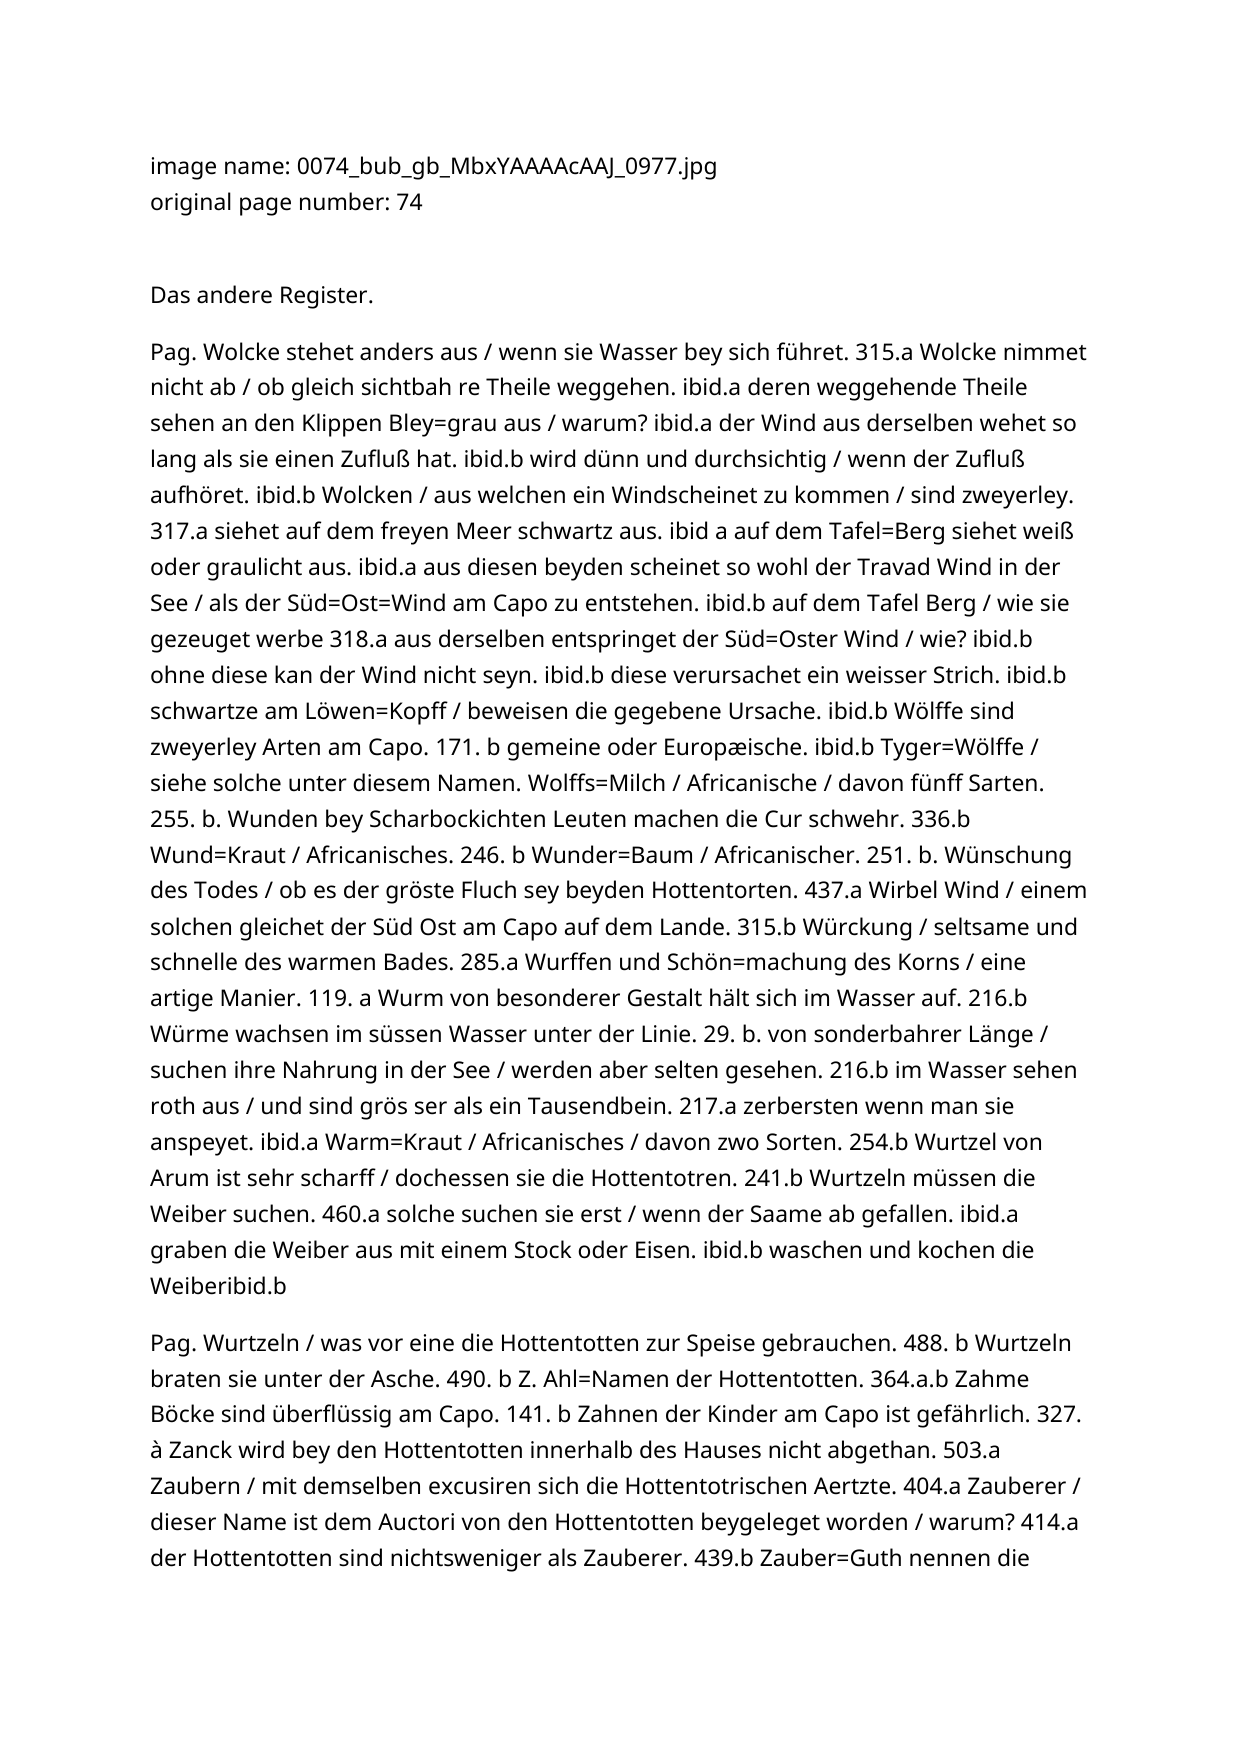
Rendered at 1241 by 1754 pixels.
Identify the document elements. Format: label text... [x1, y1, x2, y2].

text Pag. Wolcke stehet anders aus / wenn sie Wasser bey sich führet. 315.a Wolcke nimmet nicht ab / ob gleich sichtbah re Theile weggehen. ibid.a deren weggehende Theile sehen an den Klippen Bley=grau aus / warum? ibid.a der Wind aus derselben wehet so lang als sie einen Zufluß hat. ibid.b wird dünn und durchsichtig / wenn der Zufluß aufhöret. ibid.b Wolcken / aus welchen ein Windscheinet zu kommen / sind zweyerley. 317.a siehet auf dem freyen Meer schwartz aus. ibid a auf dem Tafel=Berg siehet weiß oder graulicht aus. ibid.a aus diesen beyden scheinet so wohl der Travad Wind in der See / als der Süd=Ost=Wind am Capo zu entstehen. ibid.b auf dem Tafel Berg / wie sie gezeuget werbe 318.a aus derselben entspringet der Süd=Oster Wind / wie? ibid.b ohne diese kan der Wind nicht seyn. ibid.b diese verursachet ein weisser Strich. ibid.b schwartze am Löwen=Kopff / beweisen die gegebene Ursache. ibid.b Wölffe sind zweyerley Arten am Capo. 171. b gemeine oder Europæische. ibid.b Tyger=Wölffe / siehe solche unter diesem Namen. Wolffs=Milch / Africanische / davon fünff Sarten. 255. b. Wunden bey Scharbockichten Leuten machen die Cur schwehr. 336.b Wund=Kraut / Africanisches. 246. b Wunder=Baum / Africanischer. 251. b. Wünschung des Todes / ob es der gröste Fluch sey beyden Hottentorten. 437.a Wirbel Wind / einem solchen gleichet der Süd Ost am Capo auf dem Lande. 315.b Würckung / seltsame und schnelle des warmen Bades. 285.a Wurffen und Schön=machung des Korns / eine artige Manier. 119. a Wurm von besonderer Gestalt hält sich im Wasser auf. 216.b Würme wachsen im süssen Wasser unter der Linie. 29. b. von sonderbahrer Länge / suchen ihre Nahrung in der See / werden aber selten gesehen. 216.b im Wasser sehen roth aus / und sind grös ser als ein Tausendbein. 217.a zerbersten wenn man sie anspeyet. ibid.a Warm=Kraut / Africanisches / davon zwo Sorten. 254.b Wurtzel von Arum ist sehr scharff / dochessen sie die Hottentotren. 241.b Wurtzeln müssen die Weiber suchen. 460.a solche suchen sie erst / wenn der Saame ab gefallen. ibid.a graben die Weiber aus mit einem Stock oder Eisen. ibid.b waschen und kochen die Weiberibid.b [150, 335, 1090, 1301]
text image name: 0074_bub_gb_MbxYAAAAcAAJ_0977.jpg original page number: 74 [150, 150, 1090, 253]
text Das andere Register. [150, 279, 1090, 310]
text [150, 1327, 1090, 1573]
